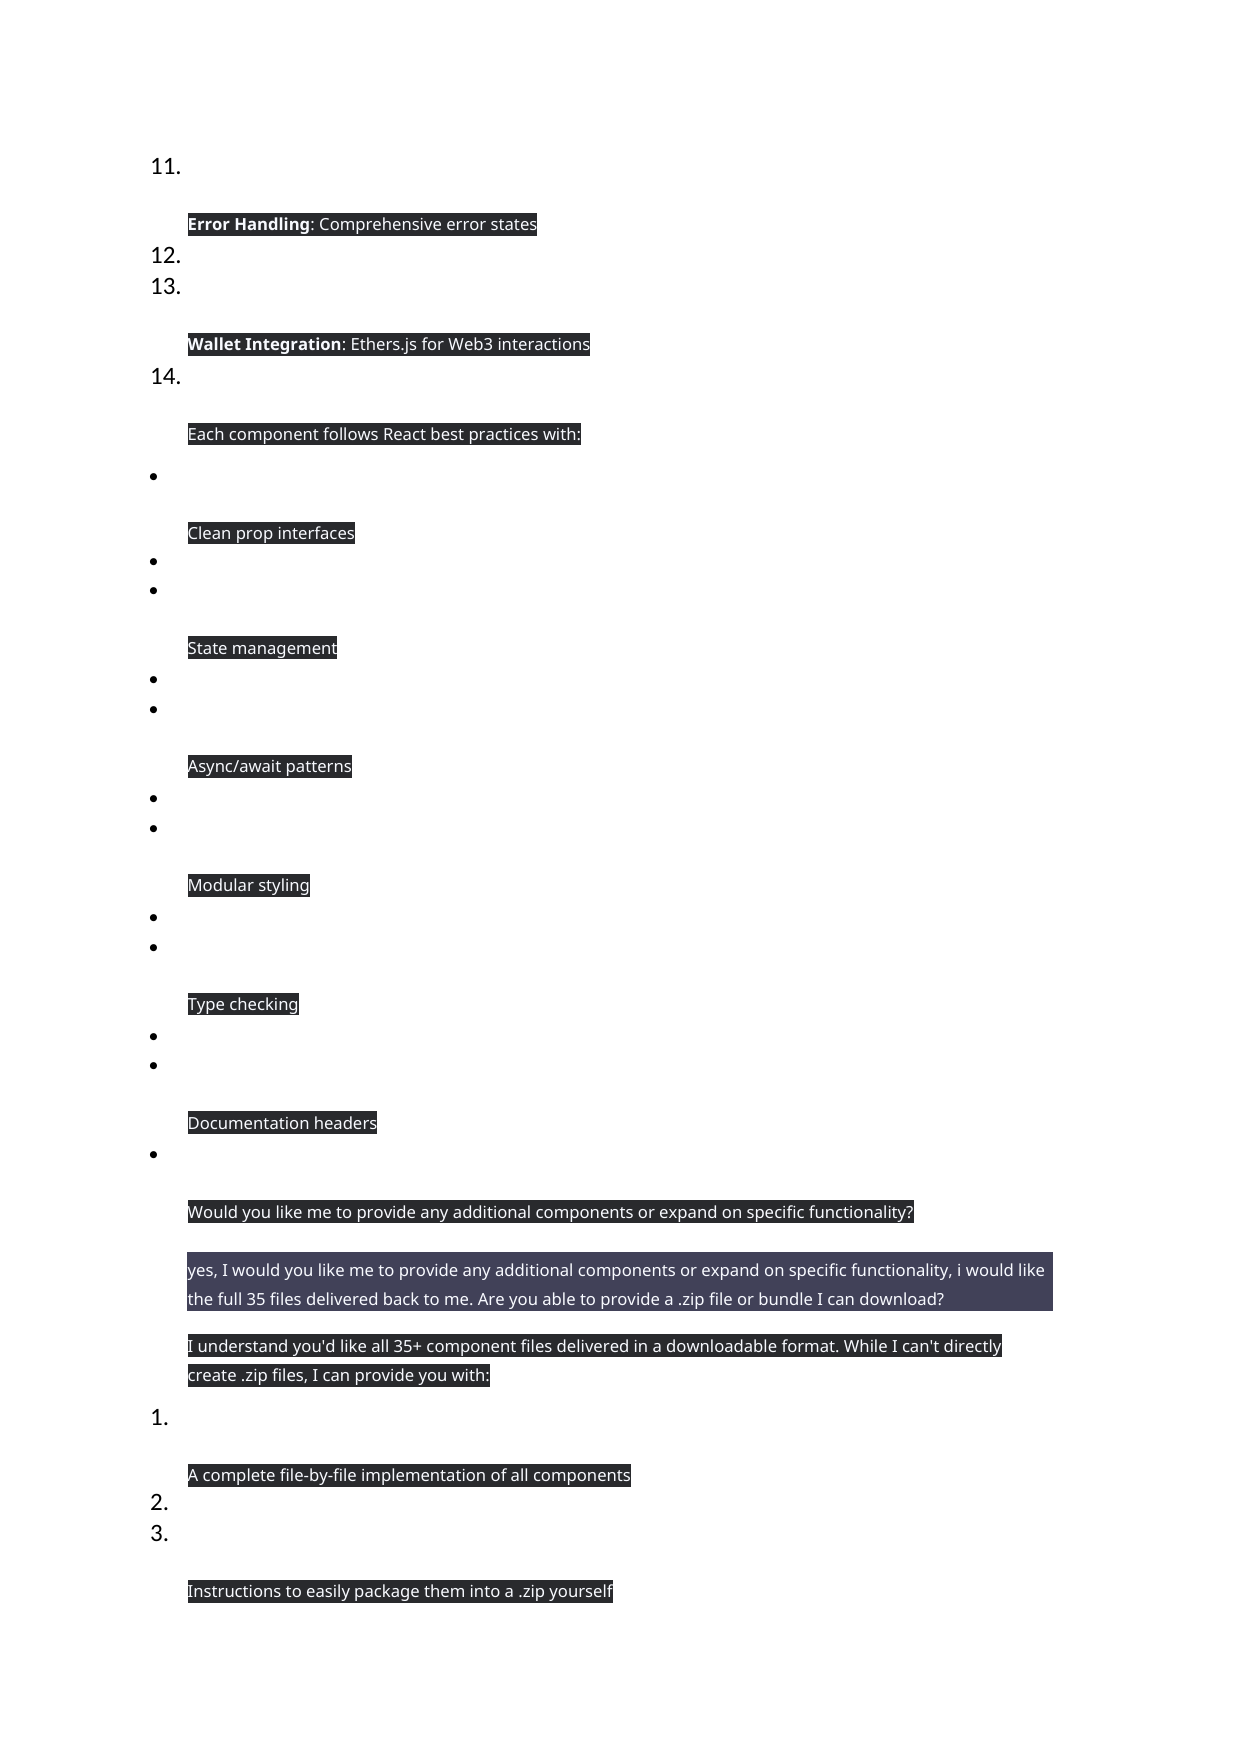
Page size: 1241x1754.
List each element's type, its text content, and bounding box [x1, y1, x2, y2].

text yes, I would you like me to provide any additional components or expand on specific functionality, i would like the full 35 files delivered back to me. Are you able to provide a .zip file or bundle I can download? [187, 1252, 1053, 1311]
text Error Handling: Comprehensive error states [187, 206, 1053, 236]
text Wallet Integration: Ethers.js for Web3 interactions [187, 326, 1053, 356]
text Modular styling [187, 867, 1053, 897]
text Clean prop interfaces [187, 515, 1053, 544]
text I understand you'd like all 35+ component files delivered in a downloadable format. While I can't directly create .zip files, I can provide you with: [187, 1327, 1053, 1387]
text Instructions to easily package them into a .zip yourself [187, 1573, 1053, 1603]
text State management [187, 629, 1053, 659]
text A complete file-by-file implementation of all components [187, 1457, 1053, 1487]
text Async/await patterns [187, 748, 1053, 778]
text Would you like me to provide any additional components or expand on specific functionality? [187, 1193, 1053, 1223]
text Type checking [187, 986, 1053, 1015]
text Each component follows React best practices with: [187, 416, 1053, 445]
text Documentation headers [187, 1104, 1053, 1134]
